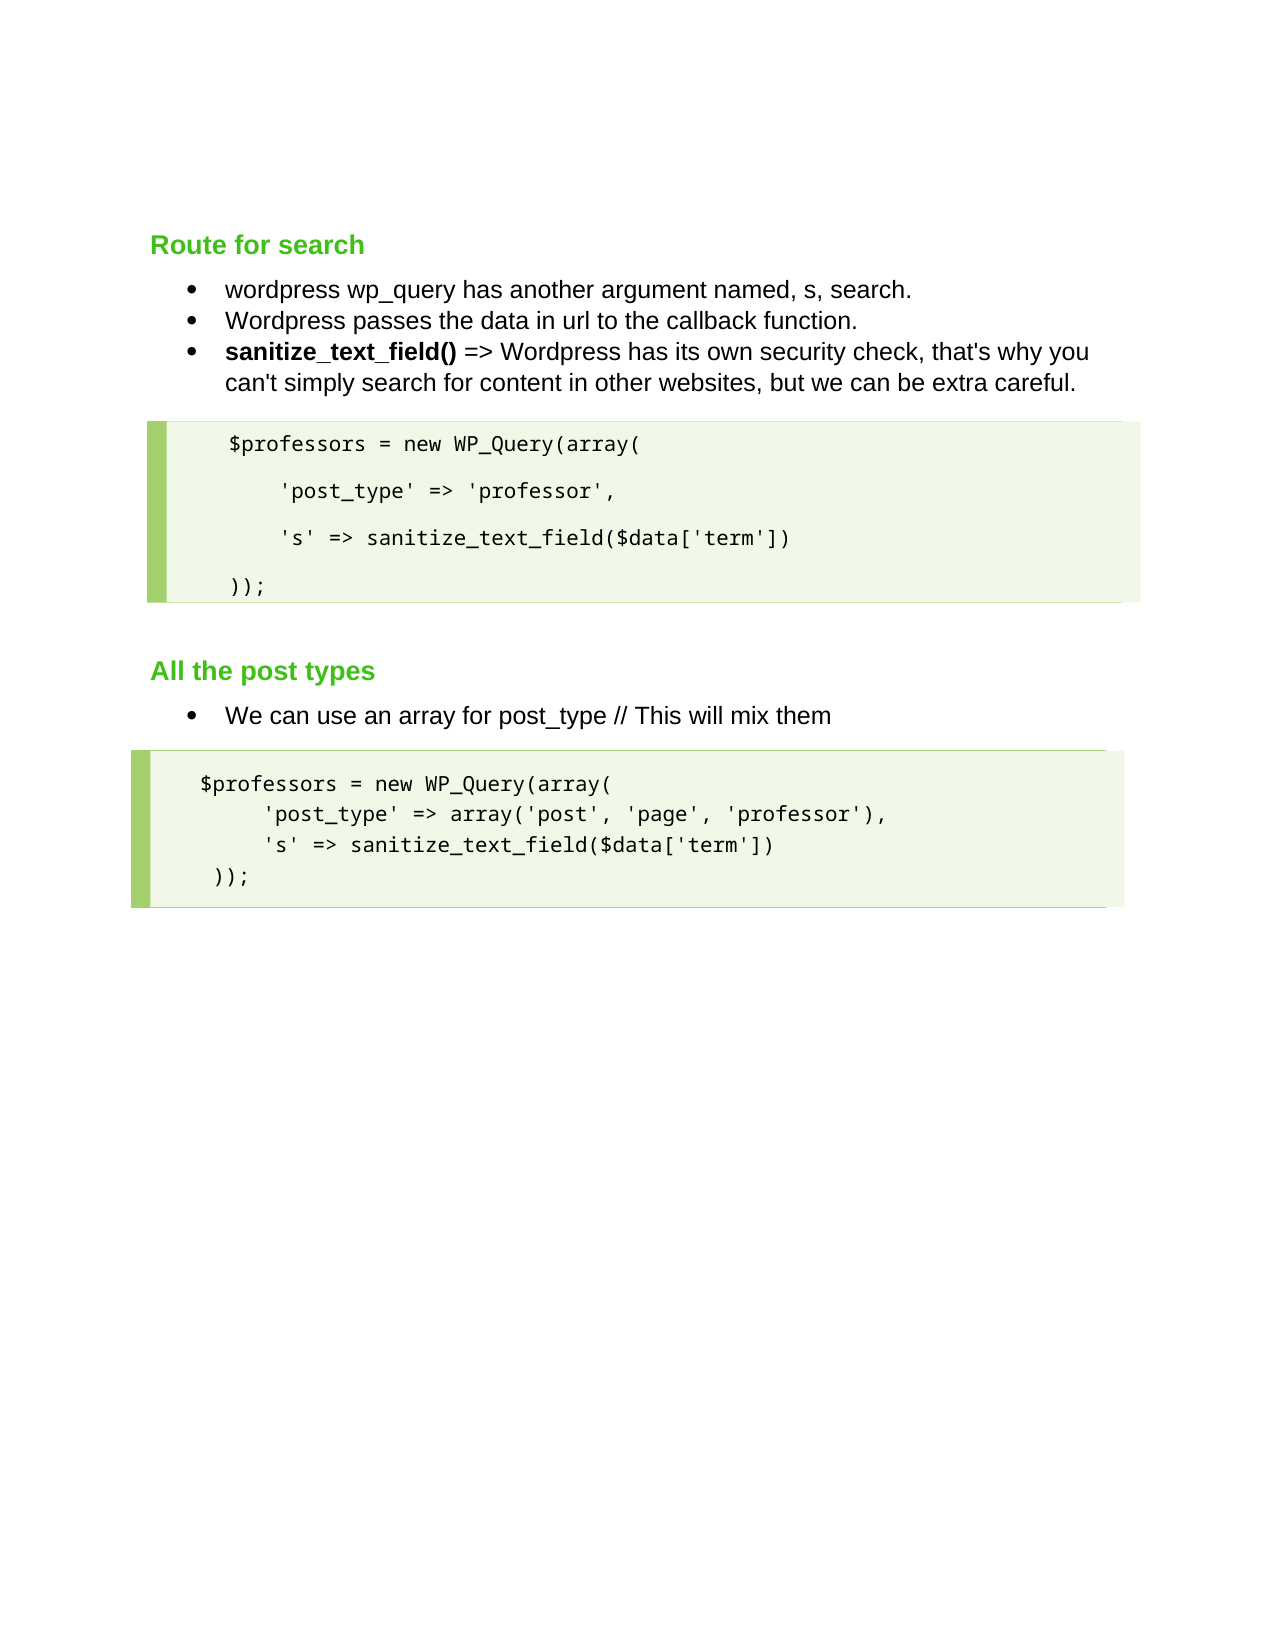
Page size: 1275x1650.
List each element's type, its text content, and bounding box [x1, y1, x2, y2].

text wordpress wp_query has another argument named, s, search. [187, 275, 1125, 304]
text We can use an array for post_type // This will mix them [187, 701, 1125, 730]
text sanitize_text_field() => Wordpress has its own security check, that's why you can't simply search for content in other websites, but we can be extra careful. [187, 337, 1125, 397]
text Route for search [150, 229, 1125, 260]
text All the post types [150, 655, 1125, 686]
text Wordpress passes the data in url to the callback function. [187, 306, 1125, 335]
